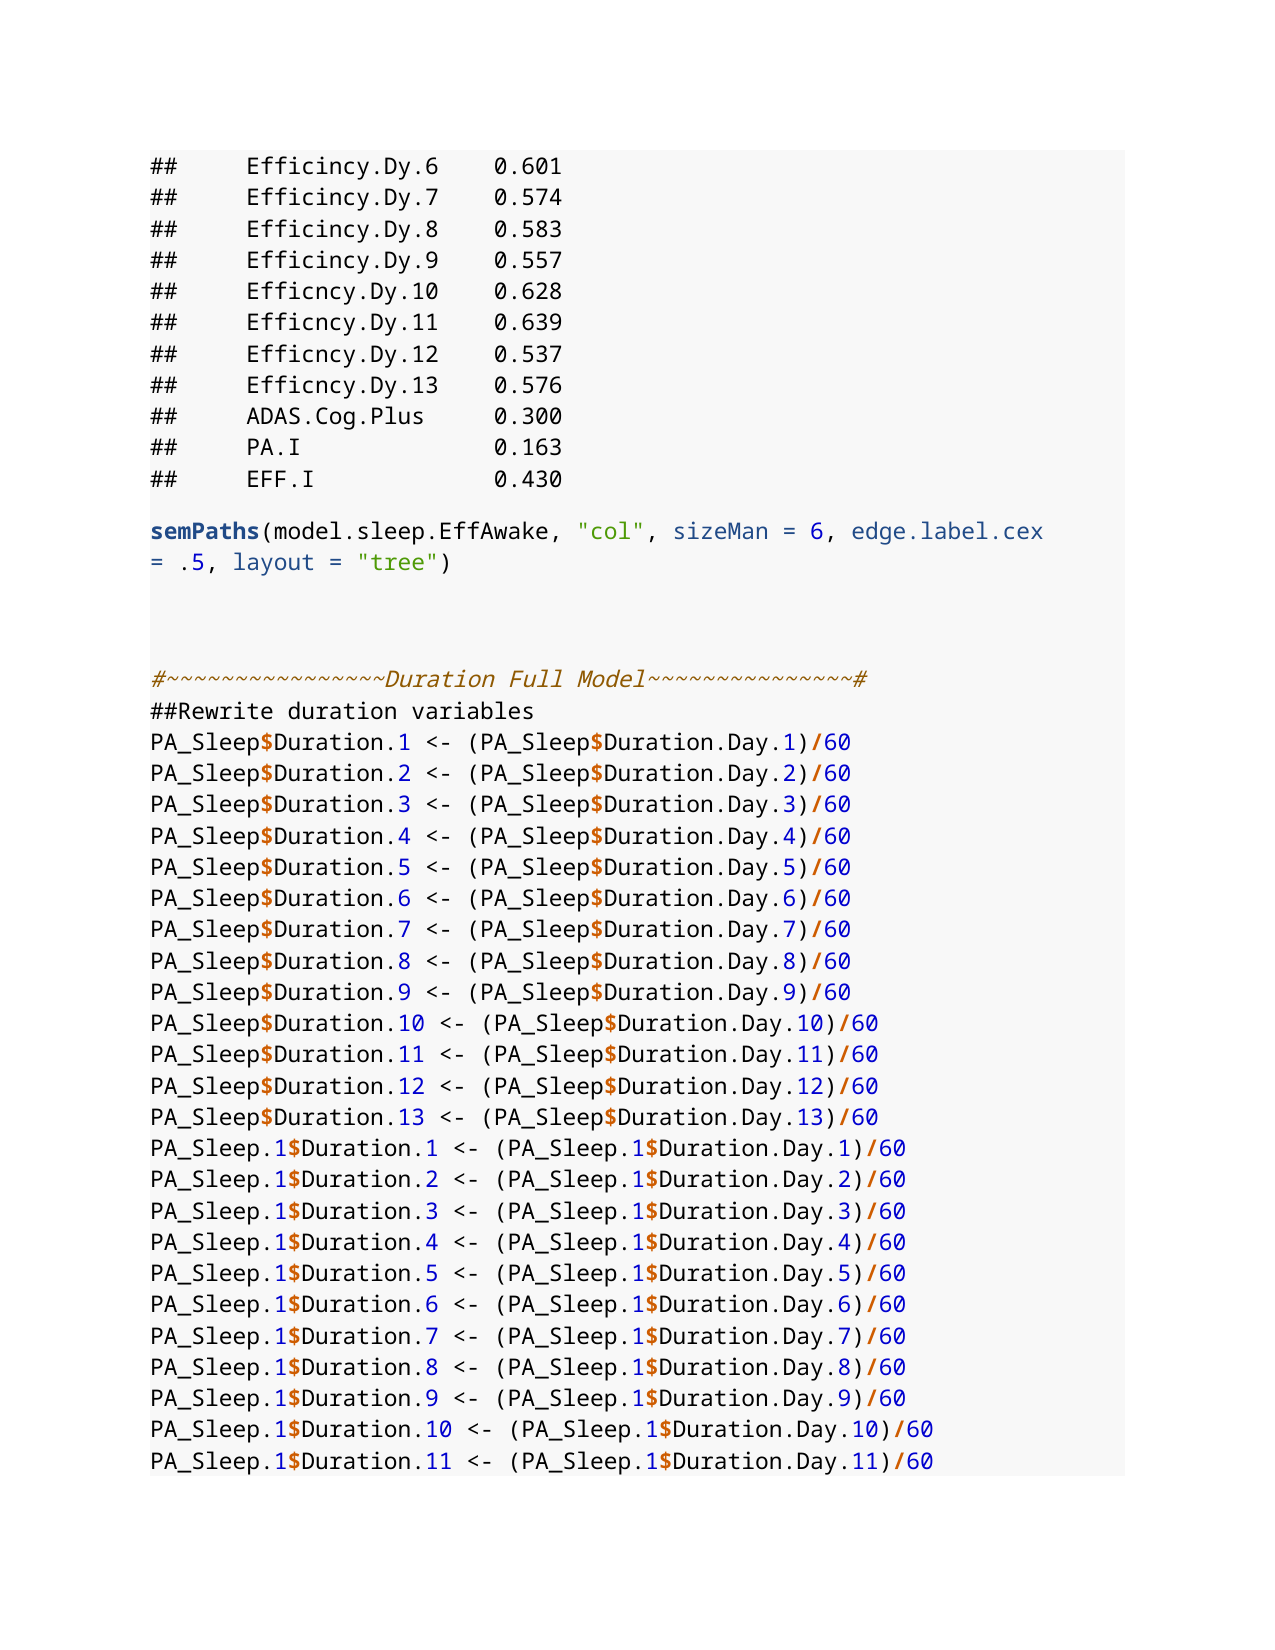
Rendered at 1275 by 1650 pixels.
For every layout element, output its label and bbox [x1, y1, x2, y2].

text [150, 514, 1125, 1476]
text [150, 150, 1125, 494]
